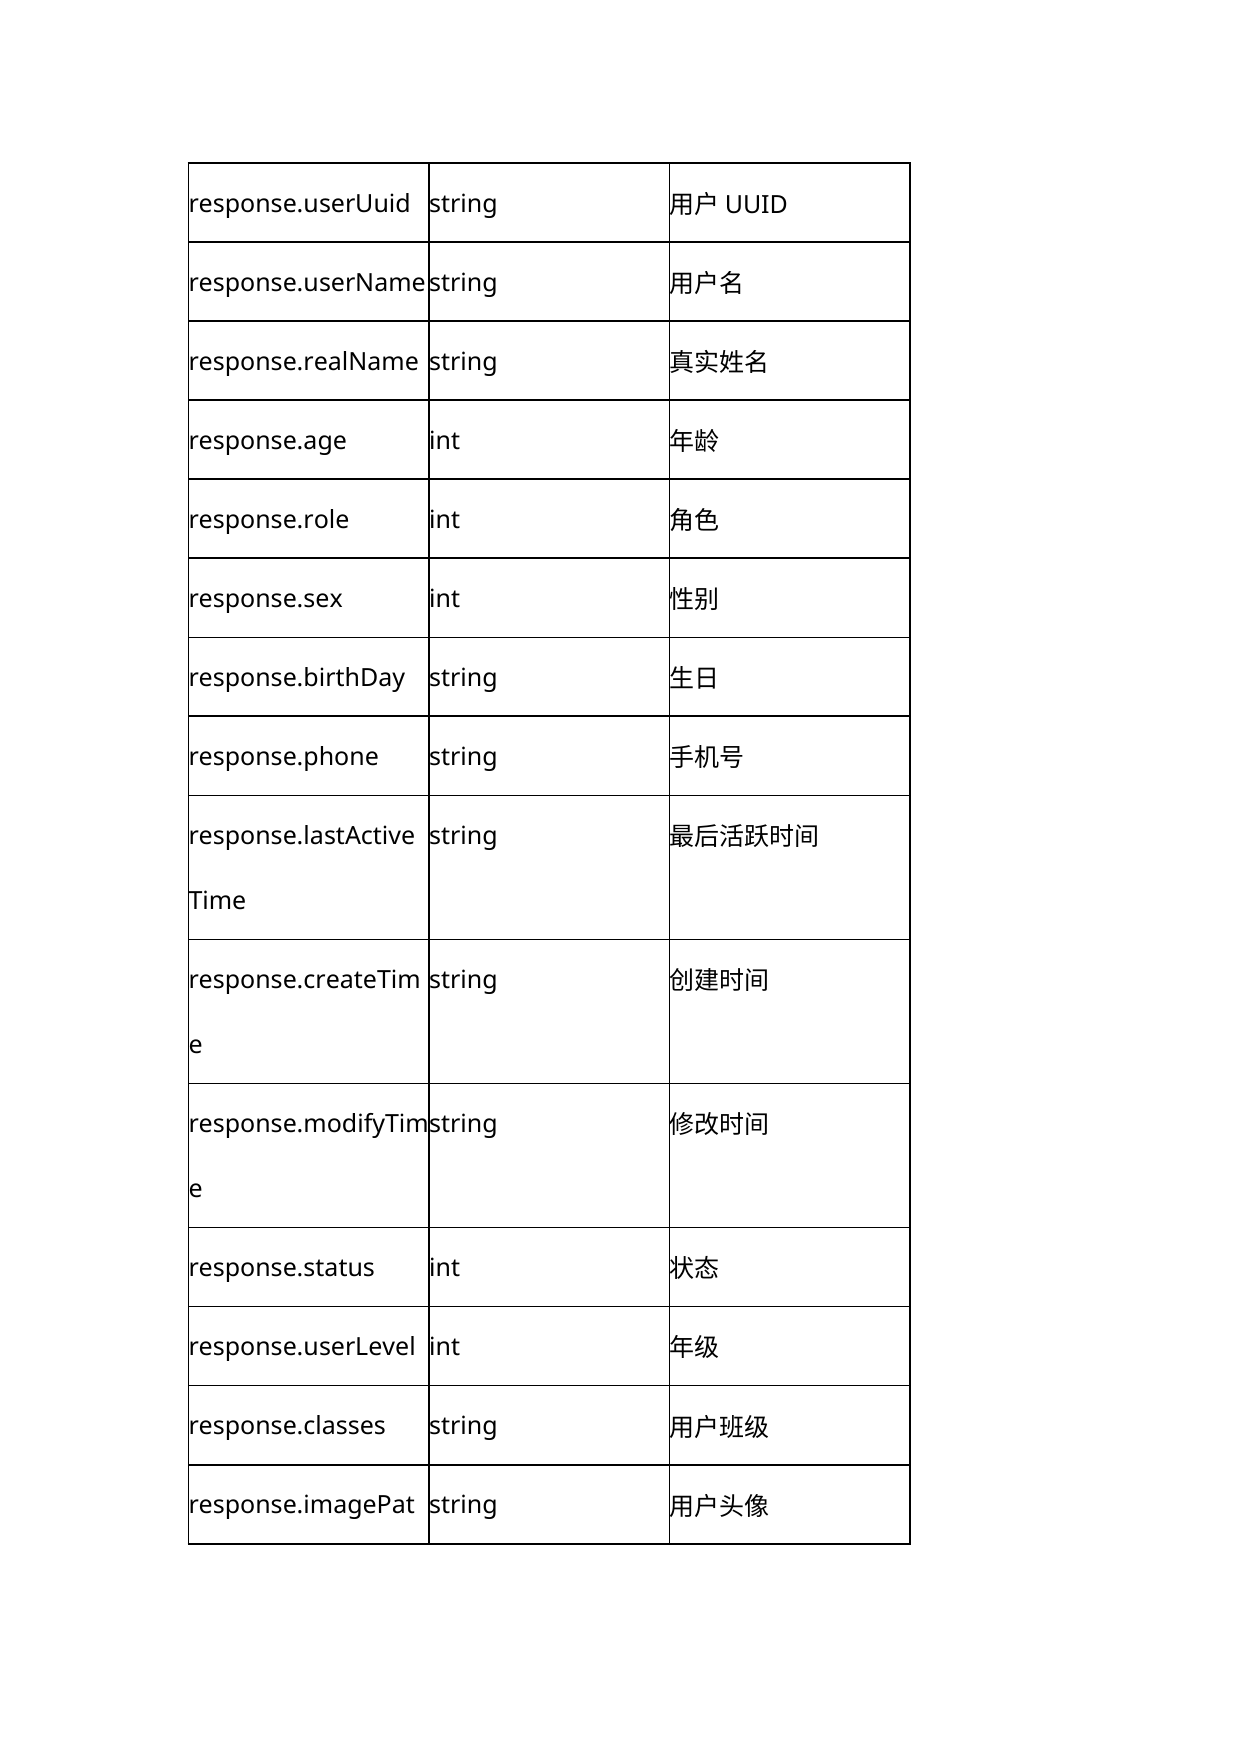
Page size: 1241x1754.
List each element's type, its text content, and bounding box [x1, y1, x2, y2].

table_cell 用户班级 [670, 1386, 909, 1464]
table_cell 性别 [670, 559, 909, 636]
table_cell response.classes [189, 1386, 428, 1464]
table_cell 年龄 [670, 401, 909, 478]
table_cell 手机号 [670, 717, 909, 794]
table_cell response.age [189, 401, 428, 478]
table_cell response.lastActiveTime [189, 796, 428, 938]
table_cell response.userLevel [189, 1307, 428, 1385]
table_cell 年级 [670, 1307, 909, 1385]
table_cell int [430, 1228, 669, 1306]
table_cell string [430, 940, 669, 1083]
table_cell response.userName [189, 243, 428, 320]
table_cell string [430, 322, 669, 399]
table_cell string [430, 638, 669, 715]
table_cell 修改时间 [670, 1084, 909, 1227]
table_cell 最后活跃时间 [670, 796, 909, 938]
table_cell string [430, 717, 669, 794]
table_cell 生日 [670, 638, 909, 715]
table_cell response.userUuid [189, 164, 428, 241]
table_cell 状态 [670, 1228, 909, 1306]
table_cell string [430, 1084, 669, 1227]
table_cell response.sex [189, 559, 428, 636]
table_cell response.realName [189, 322, 428, 399]
table_cell 创建时间 [670, 940, 909, 1083]
table_cell int [430, 480, 669, 557]
table_cell int [430, 559, 669, 636]
table_cell 角色 [670, 480, 909, 557]
table_cell response.modifyTime [189, 1084, 428, 1227]
table_cell string [430, 243, 669, 320]
table_cell int [430, 401, 669, 478]
table_cell string [430, 796, 669, 938]
table_cell response.phone [189, 717, 428, 794]
table_cell string [430, 1466, 669, 1543]
table_cell 用户名 [670, 243, 909, 320]
table_cell 用户头像 [670, 1466, 909, 1543]
table_cell response.createTime [189, 940, 428, 1083]
table_cell response.imagePath [189, 1466, 428, 1543]
table_cell string [430, 1386, 669, 1464]
table_cell response.role [189, 480, 428, 557]
table_cell response.status [189, 1228, 428, 1306]
table_cell 用户UUID [670, 164, 909, 241]
table_cell int [430, 1307, 669, 1385]
table_cell string [430, 164, 669, 241]
table_cell 真实姓名 [670, 322, 909, 399]
table_cell response.birthDay [189, 638, 428, 715]
